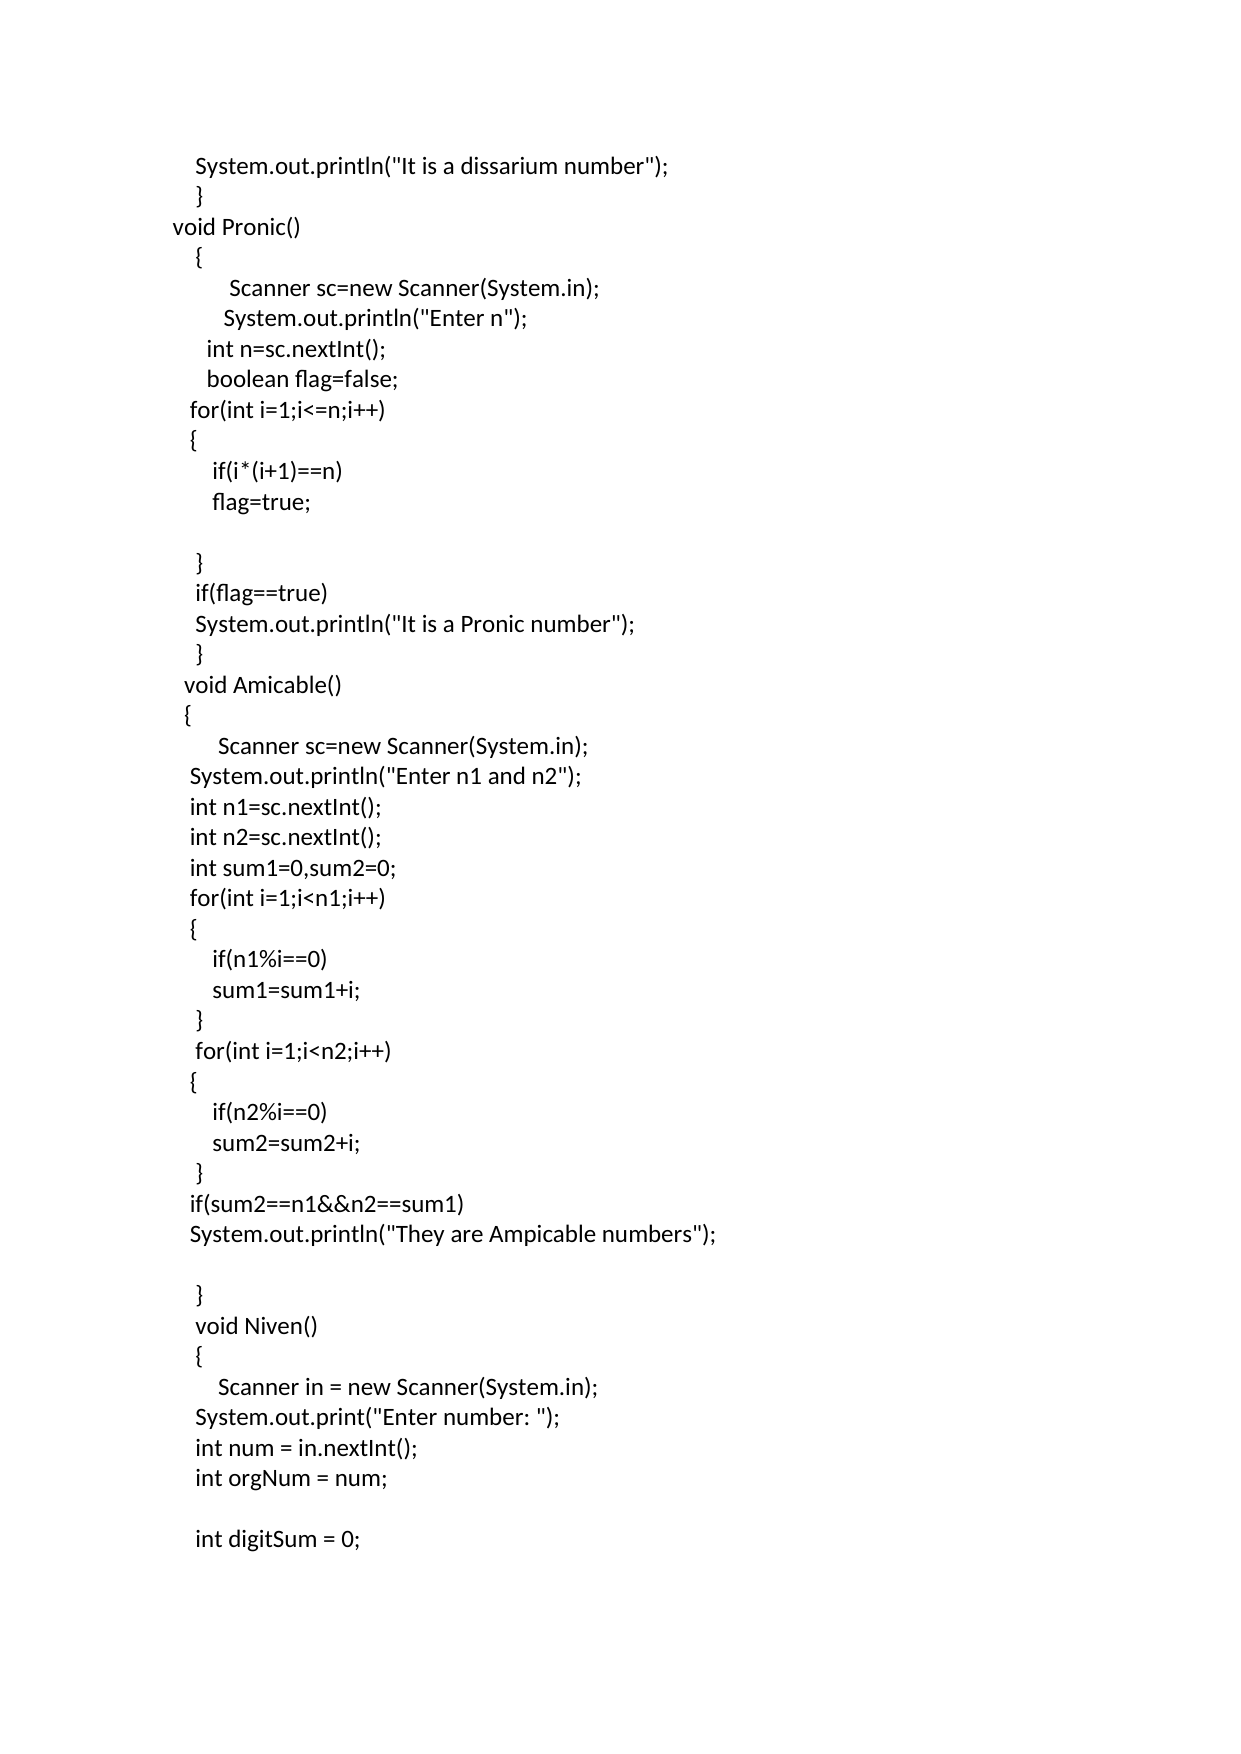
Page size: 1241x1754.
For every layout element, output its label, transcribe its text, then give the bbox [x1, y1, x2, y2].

text System.out.println("Enter n1 and n2"); [150, 760, 1090, 791]
text int num = in.nextInt(); [150, 1432, 1090, 1462]
text boolean flag=false; [150, 364, 1090, 394]
text for(int i=1;i<n1;i++) [150, 882, 1090, 913]
text System.out.print("Enter number: "); [150, 1401, 1090, 1432]
text System.out.println("They are Ampicable numbers"); [150, 1218, 1090, 1249]
text { [150, 913, 1090, 943]
text } [150, 547, 1090, 577]
text } [150, 638, 1090, 669]
text if(i*(i+1)==n) [150, 455, 1090, 486]
text if(n2%i==0) [150, 1096, 1090, 1127]
text if(n1%i==0) [150, 943, 1090, 974]
text if(flag==true) [150, 577, 1090, 608]
text System.out.println("Enter n"); [150, 303, 1090, 333]
text void Amicable() [150, 669, 1090, 699]
text System.out.println("It is a Pronic number"); [150, 608, 1090, 638]
text flag=true; [150, 486, 1090, 516]
text Scanner sc=new Scanner(System.in); [150, 272, 1090, 303]
text Scanner sc=new Scanner(System.in); [150, 730, 1090, 760]
text for(int i=1;i<=n;i++) [150, 394, 1090, 425]
text { [150, 425, 1090, 455]
text int digitSum = 0; [150, 1523, 1090, 1554]
text { [150, 242, 1090, 272]
text } [150, 1004, 1090, 1035]
text for(int i=1;i<n2;i++) [150, 1035, 1090, 1066]
text } [150, 1279, 1090, 1310]
text { [150, 1340, 1090, 1371]
text int n=sc.nextInt(); [150, 333, 1090, 364]
text System.out.println("It is a dissarium number"); [150, 150, 1090, 181]
text } [150, 1157, 1090, 1188]
text int sum1=0,sum2=0; [150, 852, 1090, 882]
text { [150, 1066, 1090, 1096]
text void Pronic() [150, 211, 1090, 242]
text Scanner in = new Scanner(System.in); [150, 1371, 1090, 1401]
text if(sum2==n1&&n2==sum1) [150, 1188, 1090, 1218]
text int orgNum = num; [150, 1462, 1090, 1493]
text int n1=sc.nextInt(); [150, 791, 1090, 821]
text int n2=sc.nextInt(); [150, 821, 1090, 852]
text sum2=sum2+i; [150, 1127, 1090, 1157]
text void Niven() [150, 1310, 1090, 1340]
text } [150, 181, 1090, 211]
text { [150, 699, 1090, 730]
text sum1=sum1+i; [150, 974, 1090, 1004]
